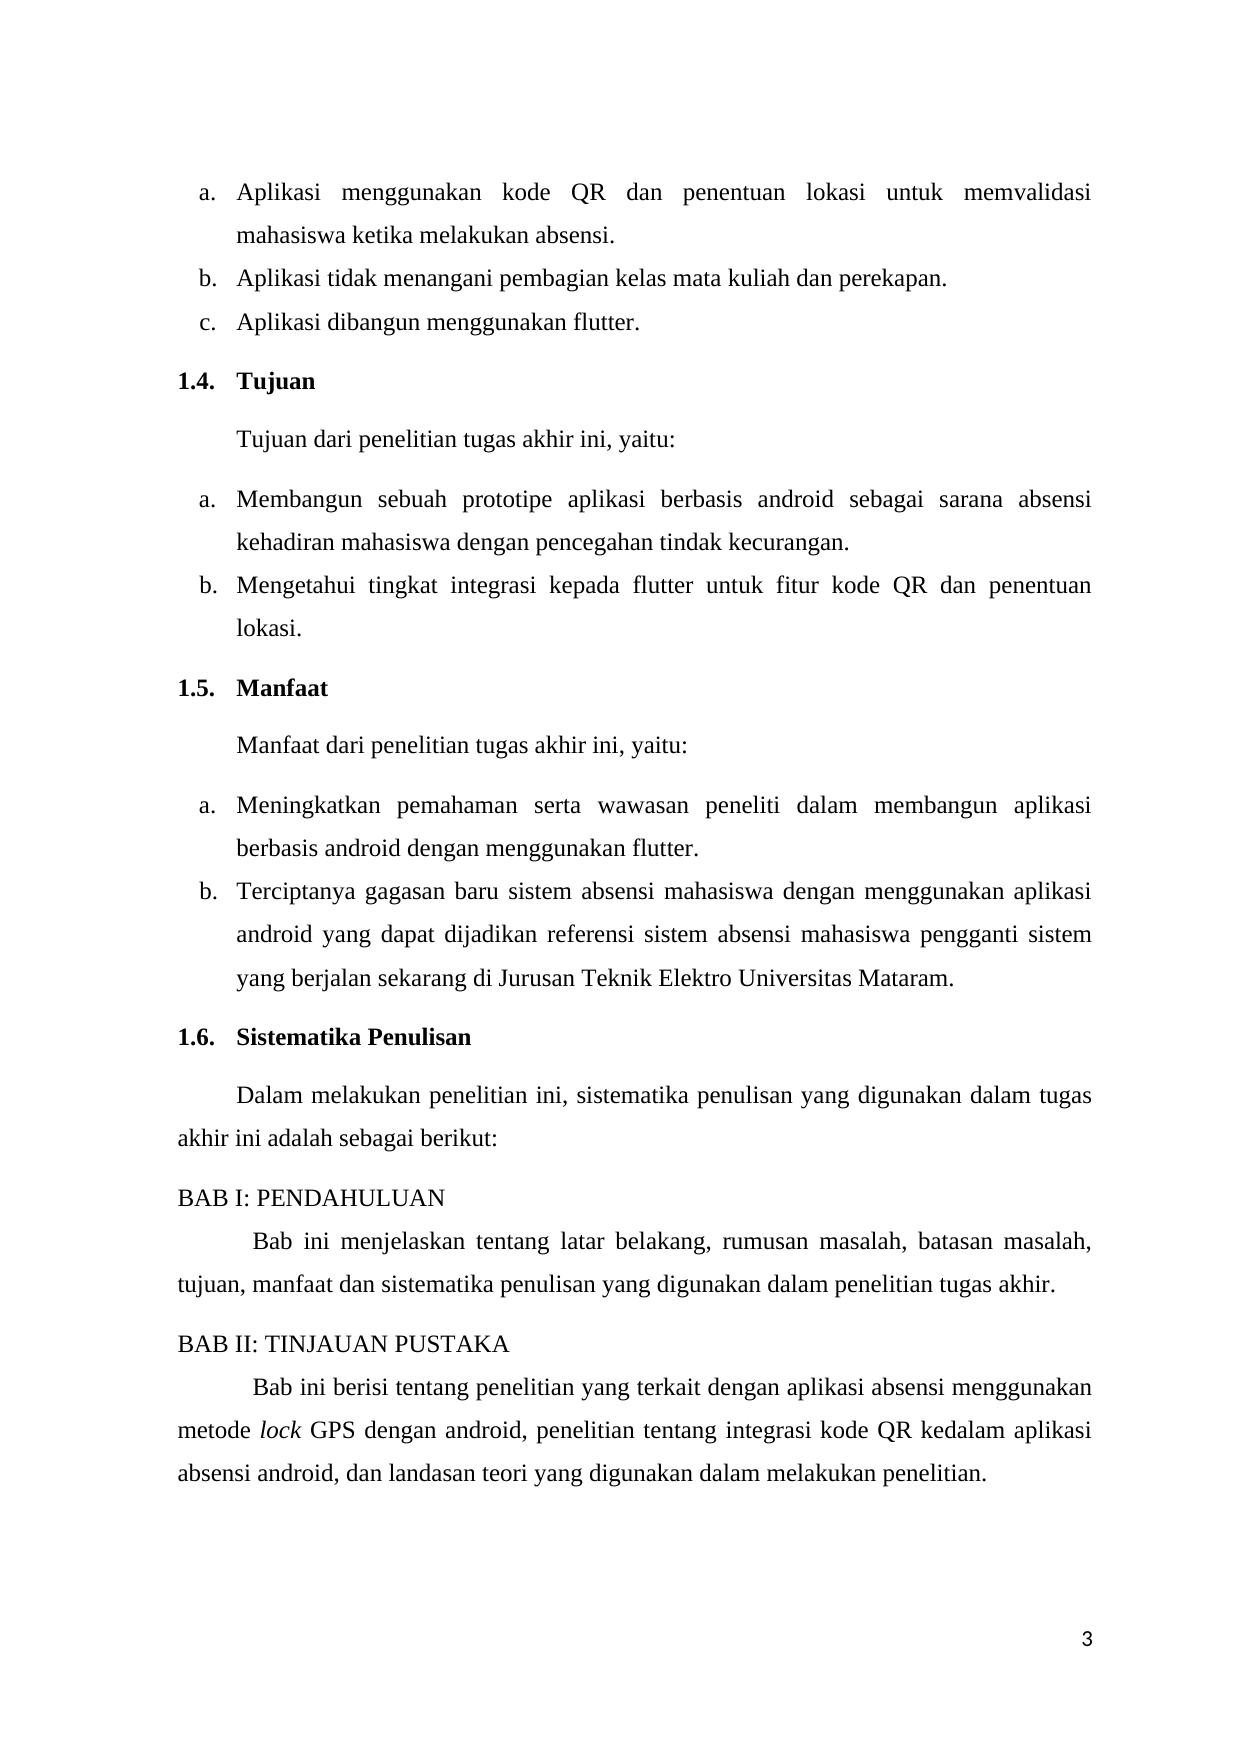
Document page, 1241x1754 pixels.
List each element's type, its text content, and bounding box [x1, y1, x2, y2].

list Manfaat [177, 673, 1092, 702]
text Bab ini menjelaskan tentang latar belakang, rumusan masalah, batasan masalah, tujuan, manfaat dan sistematika penulisan yang digunakan dalam penelitian tugas akhir. [177, 1226, 1092, 1298]
list Mengetahui tingkat integrasi kepada flutter untuk fitur kode QR dan penentuan lokasi. [199, 570, 1092, 642]
list Tujuan dari penelitian tugas akhir ini, yaitu: [236, 424, 1092, 453]
list Dalam melakukan penelitian ini, sistematika penulisan yang digunakan dalam tugas akhir ini adalah sebagai berikut: [177, 1080, 1092, 1152]
list Aplikasi menggunakan kode QR dan penentuan lokasi untuk memvalidasi mahasiswa ketika melakukan absensi. [199, 177, 1092, 249]
text BAB II: TINJAUAN PUSTAKA [177, 1329, 1092, 1358]
list Meningkatkan pemahaman serta wawasan peneliti dalam membangun aplikasi berbasis android dengan menggunakan flutter. [199, 790, 1092, 862]
list Aplikasi tidak menangani pembagian kelas mata kuliah dan perekapan. [199, 263, 1092, 292]
text BAB I: PENDAHULUAN [177, 1183, 1092, 1212]
text Bab ini berisi tentang penelitian yang terkait dengan aplikasi absensi menggunakan metode lock GPS dengan android, penelitian tentang integrasi kode QR kedalam aplikasi absensi android, dan landasan teori yang digunakan dalam melakukan penelitian. [177, 1372, 1092, 1487]
list Manfaat dari penelitian tugas akhir ini, yaitu: [236, 730, 1092, 759]
list Sistematika Penulisan [177, 1022, 1092, 1051]
list Tujuan [177, 366, 1092, 395]
list Terciptanya gagasan baru sistem absensi mahasiswa dengan menggunakan aplikasi android yang dapat dijadikan referensi sistem absensi mahasiswa pengganti sistem yang berjalan sekarang di Jurusan Teknik Elektro Universitas Mataram. [199, 876, 1092, 991]
list Aplikasi dibangun menggunakan flutter. [199, 307, 1092, 335]
list Membangun sebuah prototipe aplikasi berbasis android sebagai sarana absensi kehadiran mahasiswa dengan pencegahan tindak kecurangan. [199, 484, 1092, 556]
